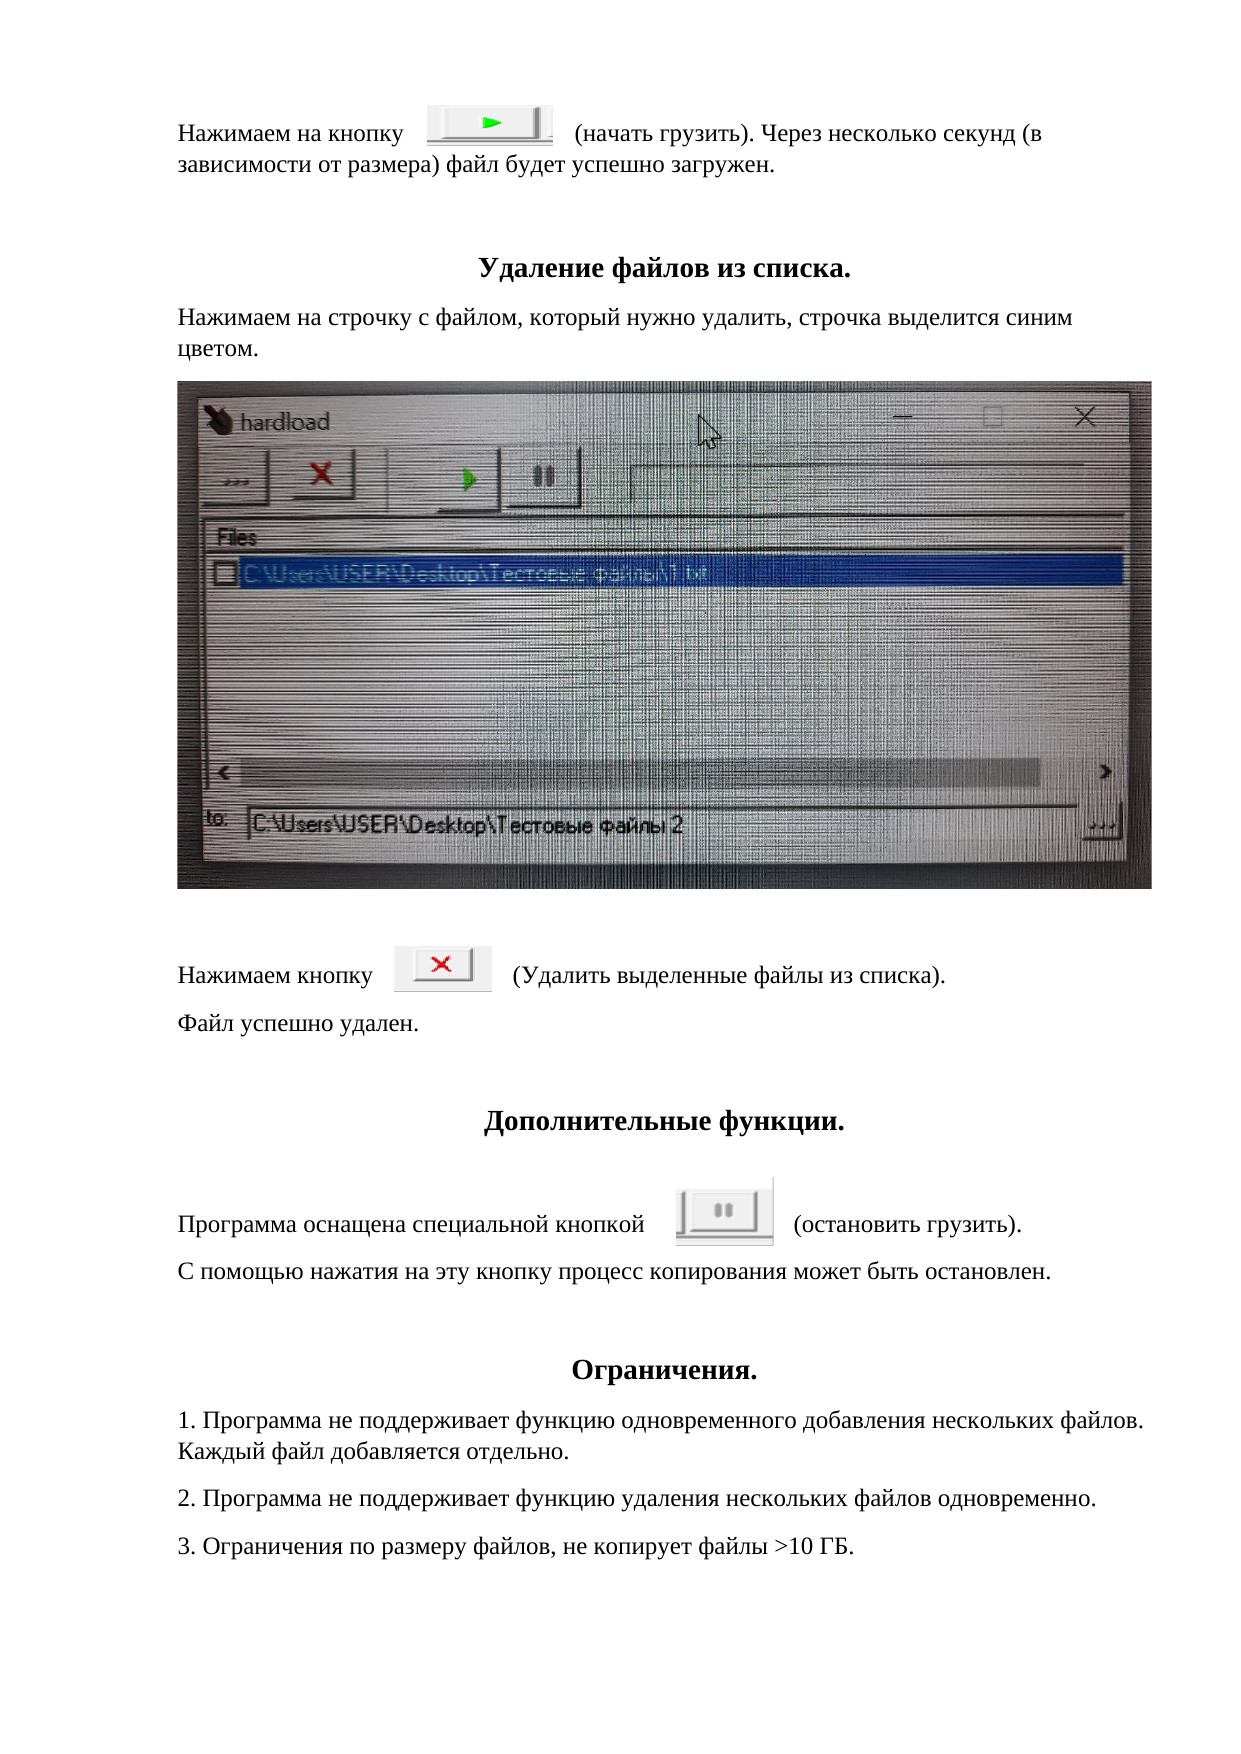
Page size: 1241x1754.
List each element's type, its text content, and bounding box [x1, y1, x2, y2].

text Ограничения. [177, 1352, 1152, 1385]
text Нажимаем на строчку с файлом, который нужно удалить, строчка выделится синим цветом. [177, 302, 1152, 362]
picture [393, 936, 494, 992]
picture [676, 1177, 775, 1248]
text 2. Программа не поддерживает функцию удаления нескольких файлов одновременно. [177, 1483, 1152, 1512]
text Дополнительные функции. [177, 1103, 1152, 1137]
picture [427, 101, 556, 146]
picture [177, 381, 1152, 889]
text Программа оснащена специальной кнопкой (остановить грузить). [775, 1209, 1152, 1237]
text 3. Ограничения по размеру файлов, не копирует файлы >10 ГБ. [177, 1531, 1152, 1560]
text С помощью нажатия на эту кнопку процесс копирования может быть остановлен. [177, 1256, 1152, 1285]
text Нажимаем кнопку (Удалить выделенные файлы из списка). [177, 960, 393, 989]
text Нажимаем на кнопку (начать грузить). Через несколько секунд (в зависимости от размера) файл будет успешно загружен. [177, 118, 1152, 178]
text 1. Программа не поддерживает функцию одновременного добавления нескольких файлов. Каждый файл добавляется отдельно. [177, 1405, 1152, 1464]
text Файл успешно удален. [177, 1008, 1152, 1036]
text Нажимаем кнопку (Удалить выделенные файлы из списка). [494, 960, 1152, 989]
text Программа оснащена специальной кнопкой (остановить грузить). [177, 1209, 676, 1237]
text Удаление файлов из списка. [177, 250, 1152, 283]
